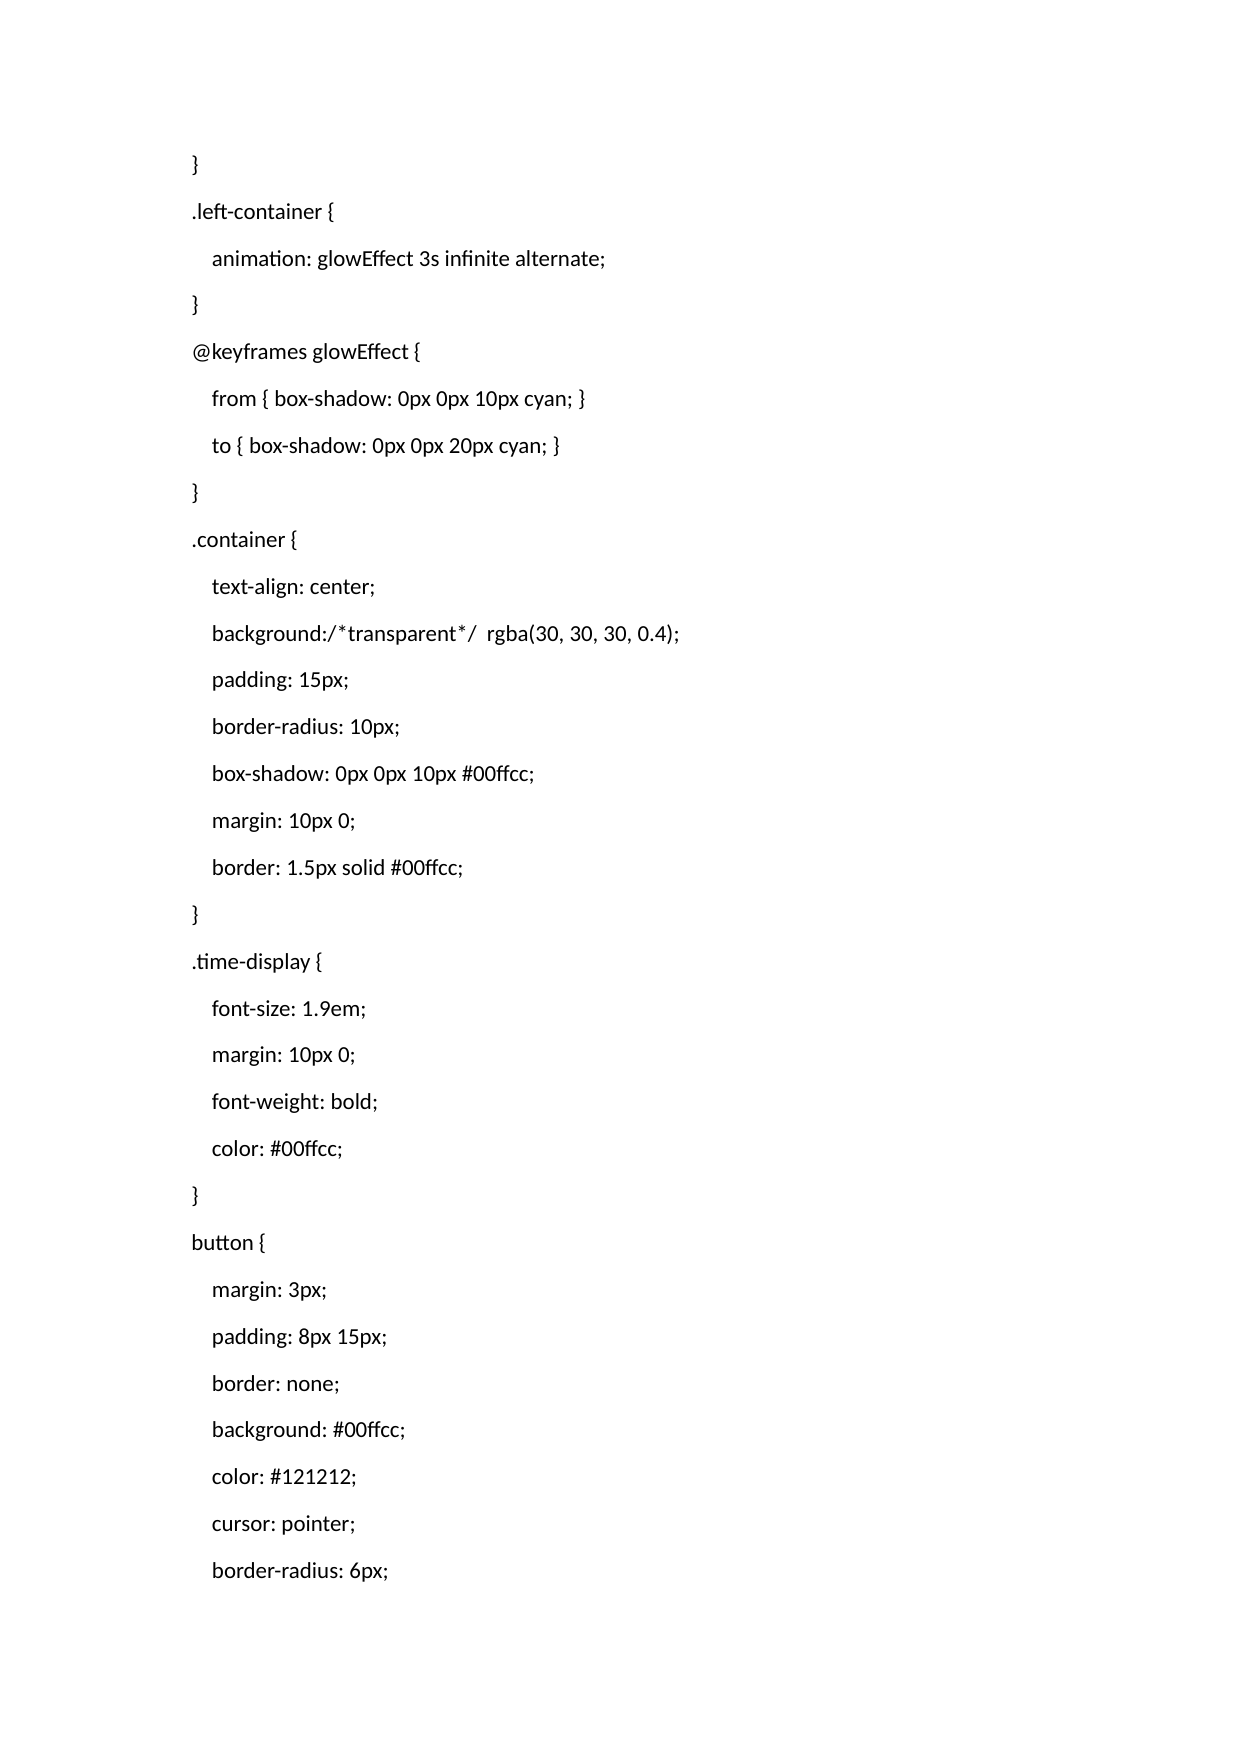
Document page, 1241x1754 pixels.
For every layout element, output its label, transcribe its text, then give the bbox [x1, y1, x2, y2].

text margin: 10px 0; [150, 806, 1090, 834]
text border-radius: 6px; [150, 1556, 1090, 1584]
text padding: 8px 15px; [150, 1322, 1090, 1350]
text } [150, 478, 1090, 506]
text text-align: center; [150, 572, 1090, 600]
text border-radius: 10px; [150, 712, 1090, 741]
text from { box-shadow: 0px 0px 10px cyan; } [150, 384, 1090, 412]
text .container { [150, 525, 1090, 553]
text .left-container { [150, 197, 1090, 225]
text animation: glowEffect 3s infinite alternate; [150, 244, 1090, 272]
text @keyframes glowEffect { [150, 337, 1090, 366]
text font-size: 1.9em; [150, 994, 1090, 1022]
text box-shadow: 0px 0px 10px #00ffcc; [150, 759, 1090, 787]
text background:/*transparent*/ rgba(30, 30, 30, 0.4); [150, 619, 1090, 647]
text } [150, 291, 1090, 319]
text } [150, 150, 1090, 178]
text color: #121212; [150, 1462, 1090, 1491]
text border: 1.5px solid #00ffcc; [150, 853, 1090, 881]
text cursor: pointer; [150, 1509, 1090, 1537]
text .time-display { [150, 947, 1090, 975]
text background: #00ffcc; [150, 1416, 1090, 1444]
text margin: 10px 0; [150, 1041, 1090, 1069]
text } [150, 1181, 1090, 1209]
text border: none; [150, 1369, 1090, 1397]
text button { [150, 1228, 1090, 1256]
text } [150, 900, 1090, 928]
text font-weight: bold; [150, 1087, 1090, 1116]
text color: #00ffcc; [150, 1134, 1090, 1162]
text margin: 3px; [150, 1275, 1090, 1303]
text padding: 15px; [150, 666, 1090, 694]
text to { box-shadow: 0px 0px 20px cyan; } [150, 431, 1090, 459]
